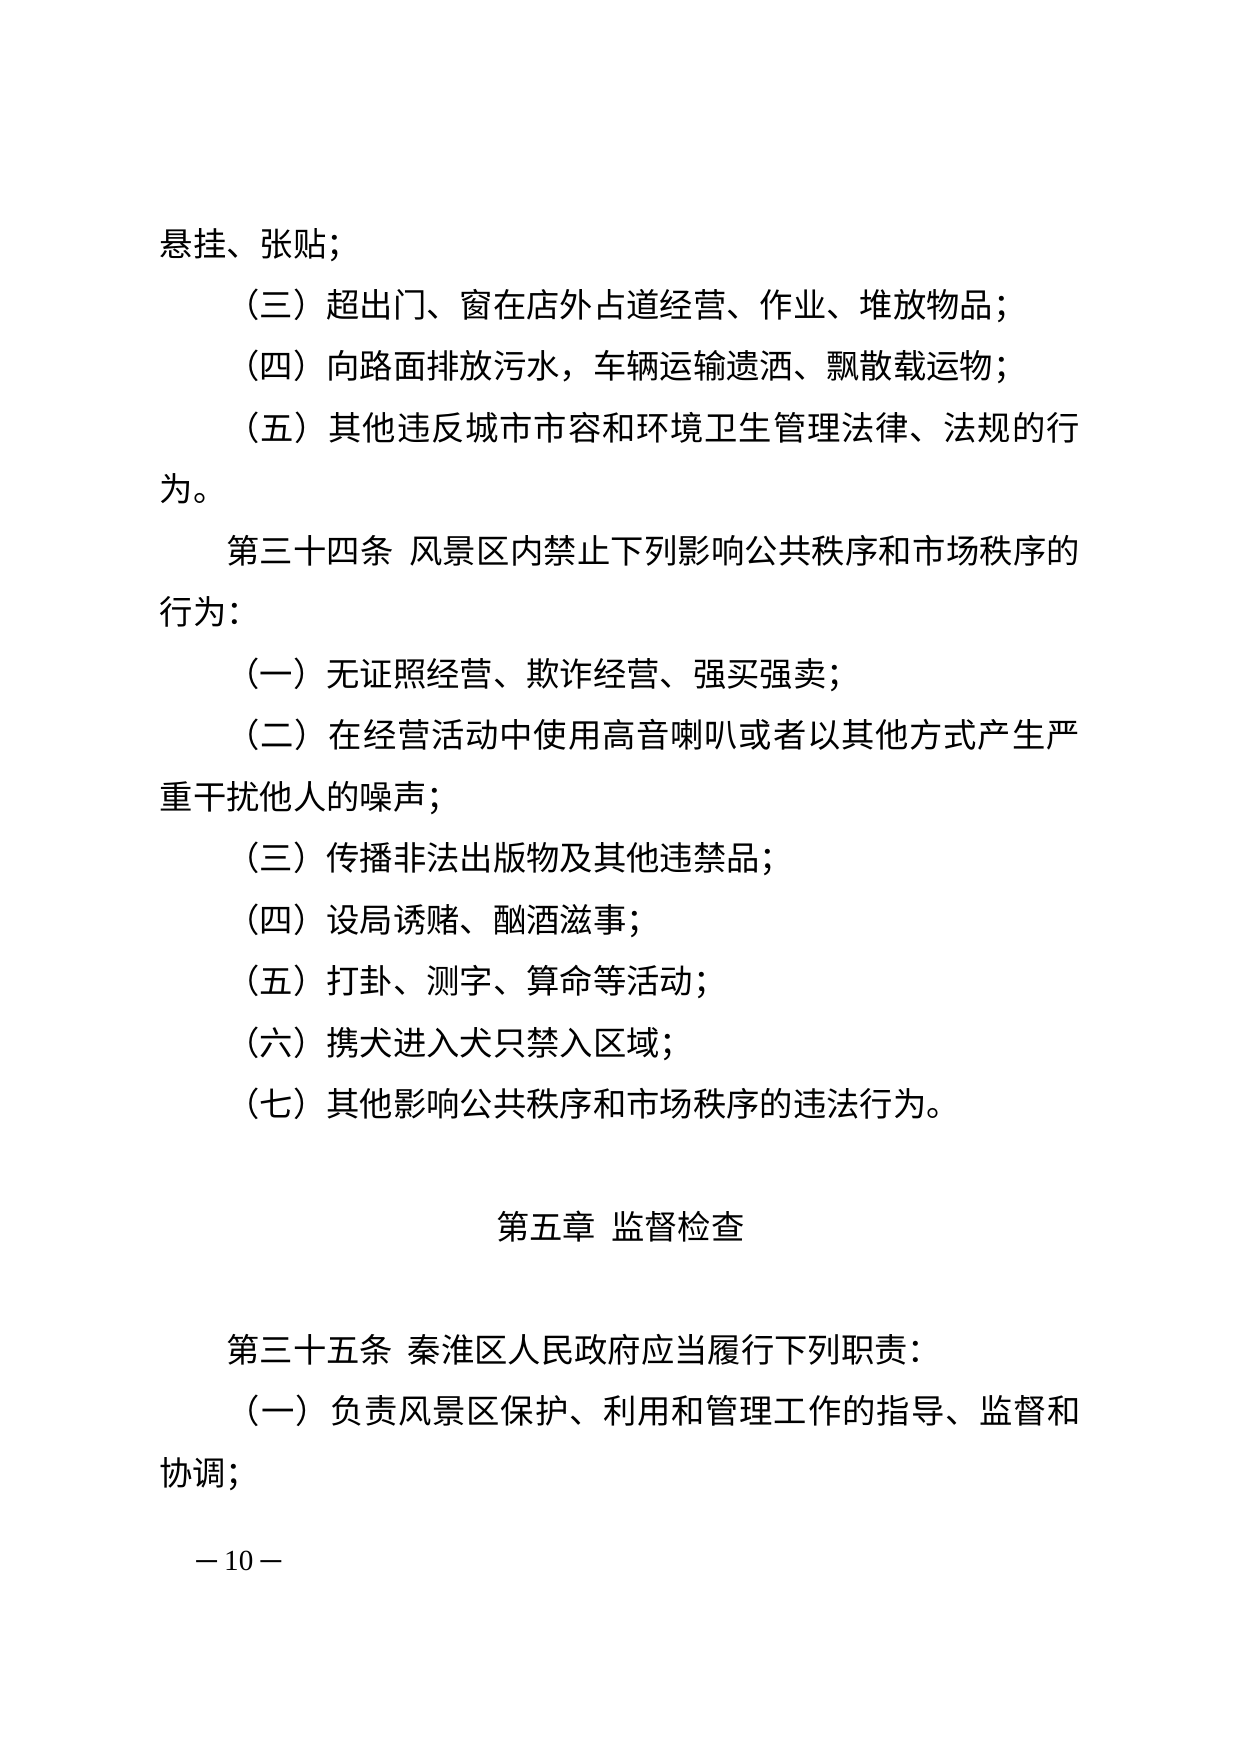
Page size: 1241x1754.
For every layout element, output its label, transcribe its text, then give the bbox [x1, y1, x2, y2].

text （七）其他影响公共秩序和市场秩序的违法行为。 [159, 1067, 1081, 1129]
text （四）设局诱赌、酗酒滋事； [159, 883, 1081, 944]
text （一）负责风景区保护、利用和管理工作的指导、监督和协调； [159, 1374, 1081, 1497]
text 第三十五条 秦淮区人民政府应当履行下列职责： [159, 1313, 1081, 1374]
text （一）无证照经营、欺诈经营、强买强卖； [159, 637, 1081, 698]
text （二）在经营活动中使用高音喇叭或者以其他方式产生严重干扰他人的噪声； [159, 698, 1081, 821]
text 第三十四条 风景区内禁止下列影响公共秩序和市场秩序的行为： [159, 514, 1081, 637]
text 第五章 监督检查 [159, 1190, 1081, 1252]
text （六）携犬进入犬只禁入区域； [159, 1006, 1081, 1067]
text （五）其他违反城市市容和环境卫生管理法律、法规的行为。 [159, 391, 1081, 514]
text （三）传播非法出版物及其他违禁品； [159, 821, 1081, 883]
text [159, 207, 1081, 268]
text （四）向路面排放污水，车辆运输遗洒、飘散载运物； [159, 330, 1081, 391]
text （五）打卦、测字、算命等活动； [159, 944, 1081, 1006]
text （三）超出门、窗在店外占道经营、作业、堆放物品； [159, 268, 1081, 330]
